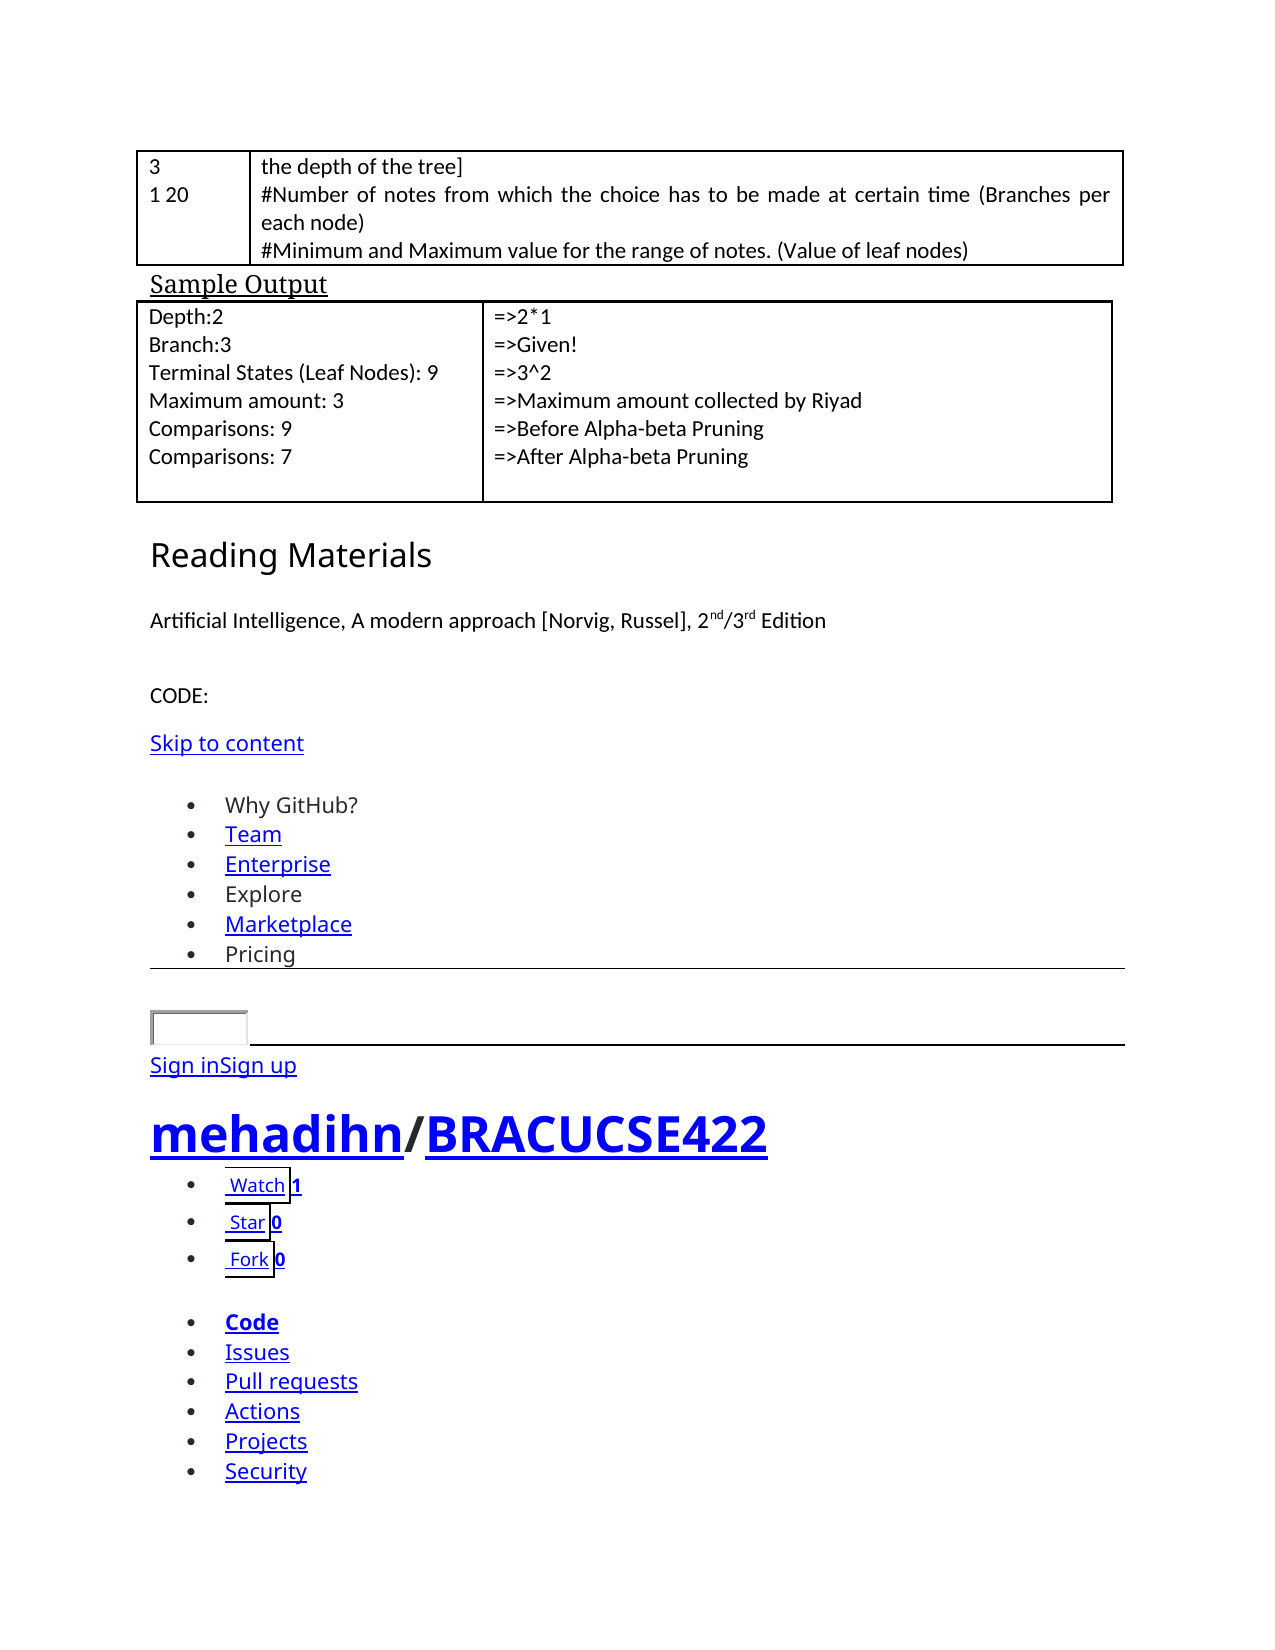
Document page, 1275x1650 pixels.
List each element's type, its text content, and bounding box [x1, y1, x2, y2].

list Pricing [187, 938, 1125, 968]
list Marketplace [187, 909, 1125, 938]
list Fork0 [275, 1241, 1125, 1278]
list Projects [187, 1426, 1125, 1456]
list Explore [187, 879, 1125, 909]
list Fork0 [187, 1241, 273, 1278]
list Code [187, 1307, 1125, 1337]
list Issues [187, 1337, 1125, 1366]
list Why GitHub? [187, 789, 1125, 819]
table_header Depth:2 Branch:3 Terminal States (Leaf Nodes): 9 Maximum amount: 3 Comparisons: 9 Comparisons: 7 [138, 303, 482, 501]
list Watch1 [187, 1167, 289, 1204]
list Security [187, 1456, 1125, 1486]
text Skip to content [150, 728, 1125, 758]
subtitle mehadihn/BRACUCSE422 [150, 1098, 1125, 1167]
list Actions [187, 1396, 1125, 1426]
text Artificial Intelligence, A modern approach [Norvig, Russel], 2nd/3rd Edition [150, 607, 1125, 634]
list Team [187, 819, 1125, 849]
list Enterprise [187, 849, 1125, 879]
list Star0 [187, 1204, 269, 1241]
table_header =>2*1 =>Given! =>3^2 =>Maximum amount collected by Riyad =>Before Alpha-beta Pruning =>After Alpha-beta Pruning [484, 303, 1111, 501]
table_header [251, 152, 1122, 264]
text Reading Materials [150, 532, 1125, 577]
table_header 1 3 1 20 [138, 152, 249, 264]
text CODE: [150, 681, 1125, 709]
list Pull requests [187, 1366, 1125, 1396]
list Star0 [271, 1204, 1109, 1241]
text Sign inSign up [150, 1050, 1125, 1079]
list Watch1 [291, 1167, 1109, 1204]
text Sample Output [150, 266, 1125, 300]
